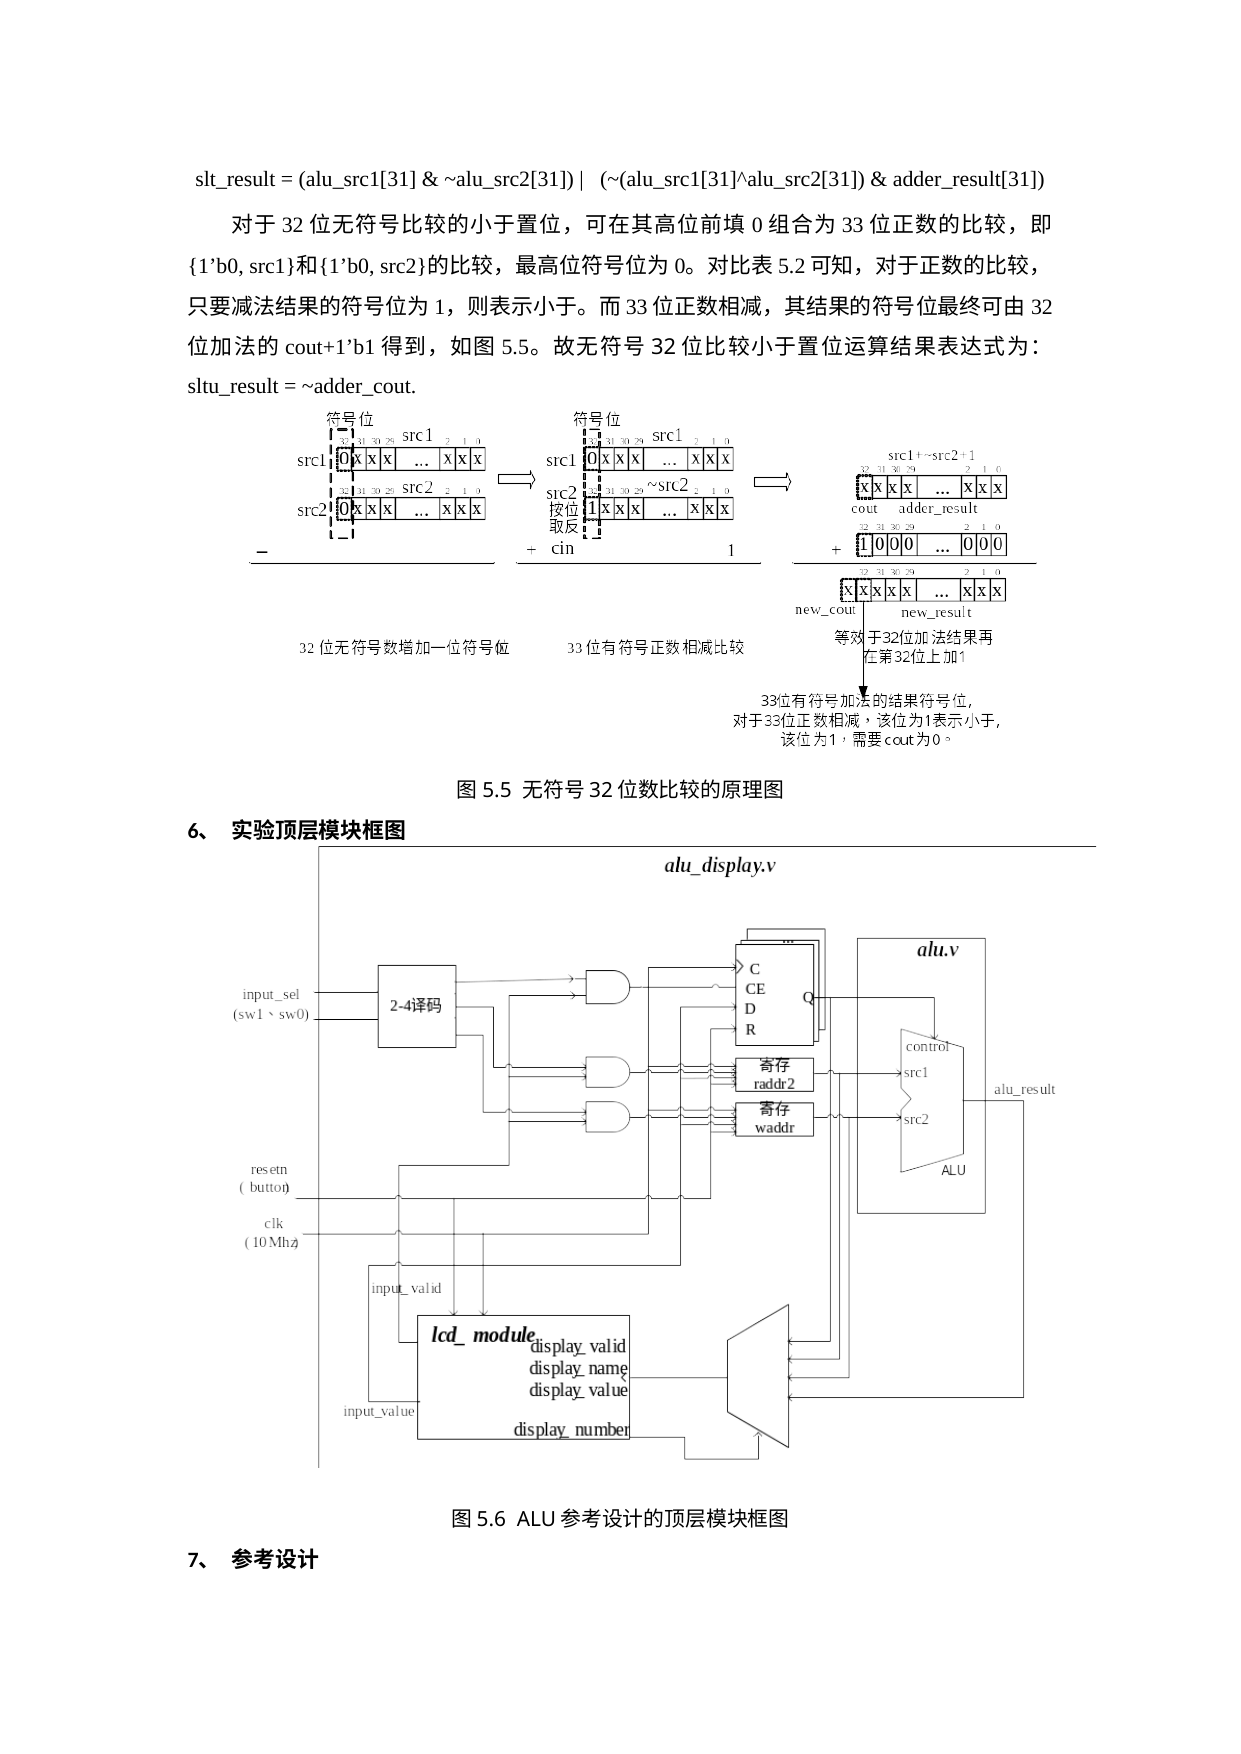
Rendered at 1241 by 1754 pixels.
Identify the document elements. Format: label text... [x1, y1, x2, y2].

text 图 5.5 无符号32位数比较的原理图 [187, 772, 1053, 805]
text slt_result = (alu_src1[31] & ~alu_src2[31]) | (~(alu_src1[31]^alu_src2[31]) & adder_result[31]) [187, 162, 1053, 194]
list 对于32位无符号比较的小于置位，可在其高位前填0组合为33位正数的比较，即{1’b0, src1}和{1’b0, src2}的比较，最高位符号位为0。对比表5.2可知，对于正数的比较，只要减法结果的符号位为1，则表示小于。而33位正数相减，其结果的符号位最终可由32位加法的cout+1’b1得到，如图5.5。故无符号32位比较小于置位运算结果表达式为：sltu_result = ~adder_cout. [187, 207, 1053, 402]
list 参考设计 [187, 1542, 1053, 1574]
list 实验顶层模块框图 [187, 812, 1053, 845]
text 图 5.6 ALU参考设计的顶层模块框图 [187, 1502, 1053, 1534]
